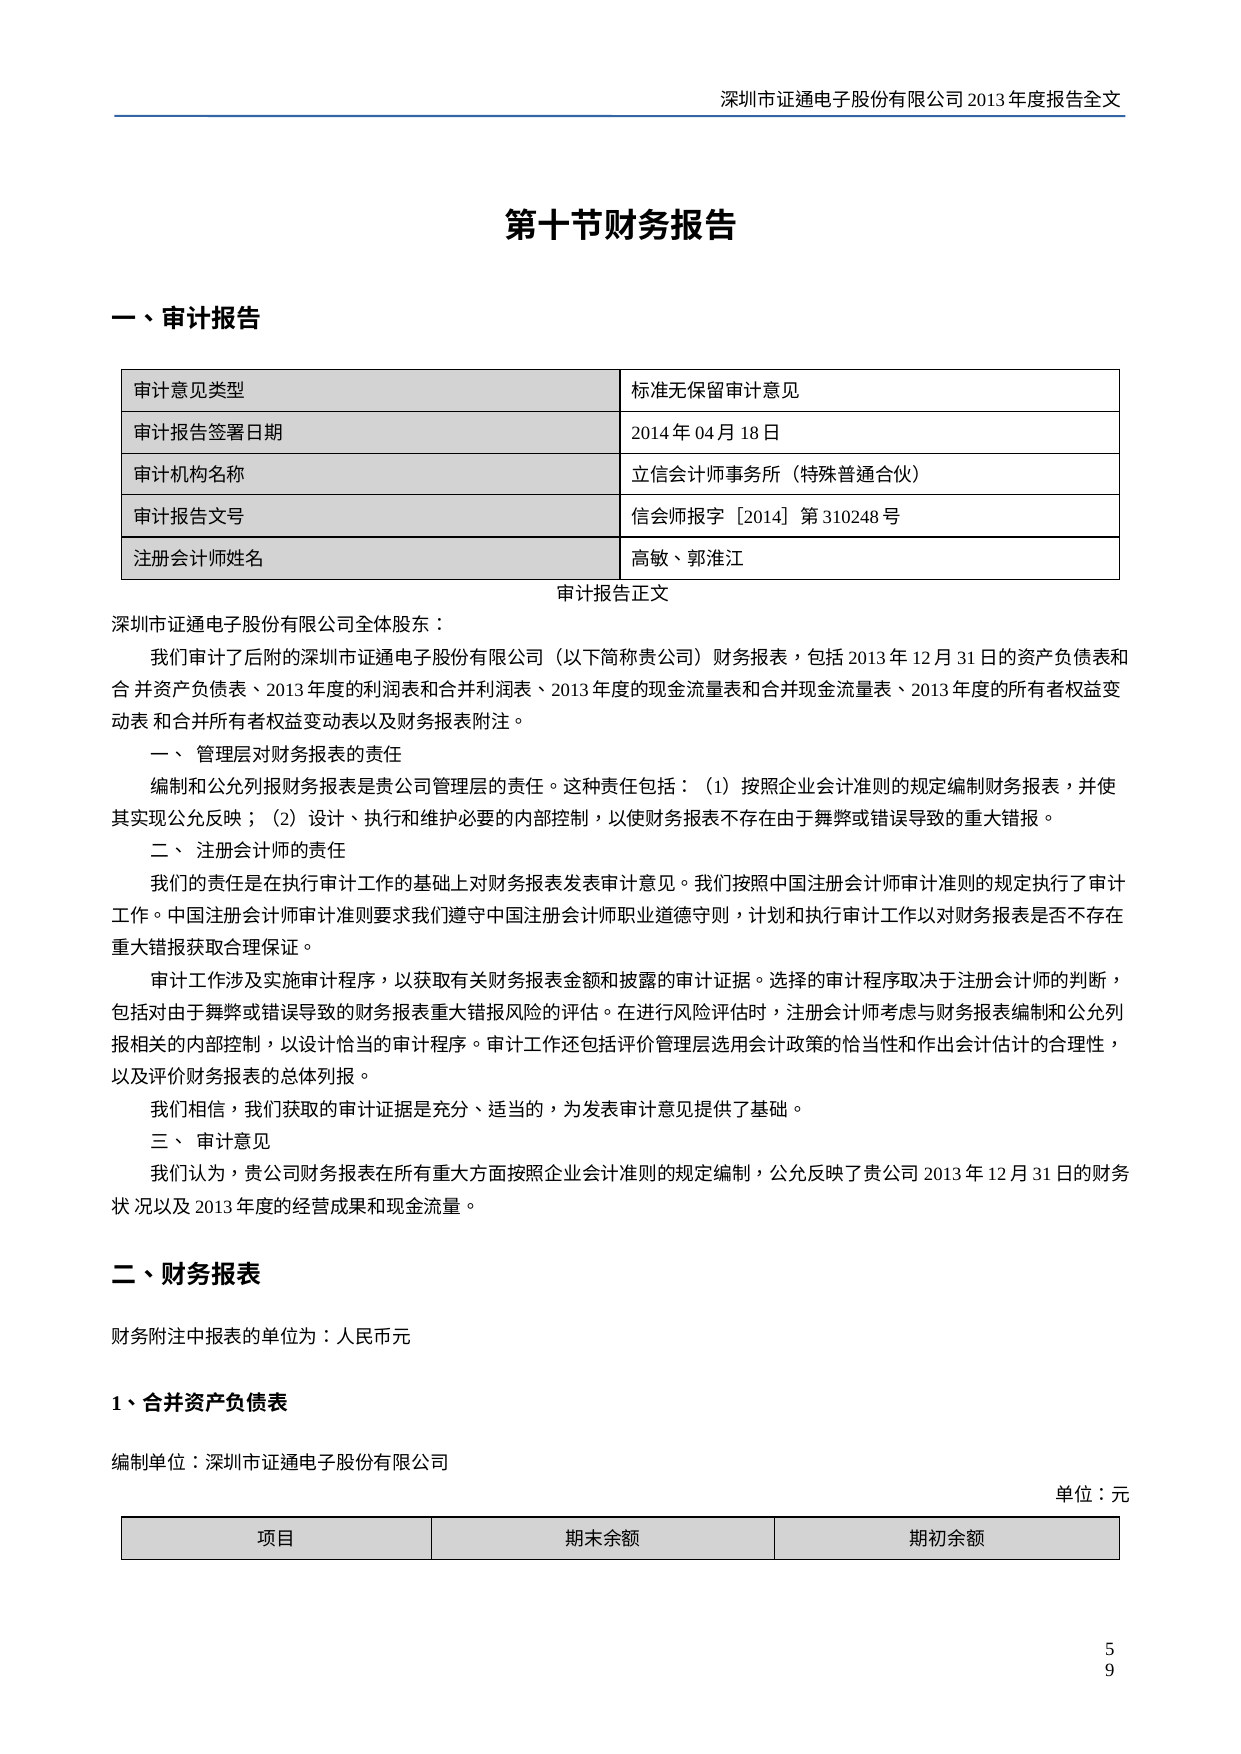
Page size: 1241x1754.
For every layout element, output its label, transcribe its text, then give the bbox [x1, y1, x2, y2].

text 1、合并资产负债表 [111, 1388, 1130, 1416]
text 一、审计报告 [111, 301, 1130, 335]
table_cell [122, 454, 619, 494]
text 编制和公允列报财务报表是贵公司管理层的责任。这种责任包括：（1）按照企业会计准则的规定编制财务报表，并使 其实现公允反映；（2）设计、执行和维护必要的内部控制，以使财务报表不存在由于舞弊或错误导致的重大错报。 [111, 767, 1130, 832]
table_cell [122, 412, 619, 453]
text 深圳市证通电子股份有限公司全体股东： [111, 606, 1130, 638]
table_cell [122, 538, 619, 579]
text 财务附注中报表的单位为：人民币元 [111, 1318, 1130, 1350]
text 一、 管理层对财务报表的责任 [111, 735, 1130, 767]
text 三、 审计意见 [111, 1123, 1130, 1155]
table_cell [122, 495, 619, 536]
text 单位：元 [111, 1476, 1130, 1508]
text 第十节财务报告 [111, 201, 1130, 247]
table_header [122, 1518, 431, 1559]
text 二、 注册会计师的责任 [111, 832, 1130, 864]
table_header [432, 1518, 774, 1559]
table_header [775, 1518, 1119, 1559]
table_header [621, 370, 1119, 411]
text 我们的责任是在执行审计工作的基础上对财务报表发表审计意见。我们按照中国注册会计师审计准则的规定执行了审计 工作。中国注册会计师审计准则要求我们遵守中国注册会计师职业道德守则，计划和执行审计工作以对财务报表是否不存在 重大错报获取合理保证。 [111, 864, 1130, 961]
text 编制单位：深圳市证通电子股份有限公司 [111, 1443, 1130, 1476]
text 审计报告正文 [556, 580, 1130, 606]
text 我们相信，我们获取的审计证据是充分、适当的，为发表审计意见提供了基础。 [111, 1090, 1130, 1123]
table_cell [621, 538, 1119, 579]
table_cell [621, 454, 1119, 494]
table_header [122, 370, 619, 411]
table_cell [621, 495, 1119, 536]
text 二、财务报表 [111, 1257, 1130, 1291]
text 我们认为，贵公司财务报表在所有重大方面按照企业会计准则的规定编制，公允反映了贵公司2013年12月31日的财务状 况以及2013年度的经营成果和现金流量。 [111, 1155, 1130, 1219]
text 审计工作涉及实施审计程序，以获取有关财务报表金额和披露的审计证据。选择的审计程序取决于注册会计师的判断， 包括对由于舞弊或错误导致的财务报表重大错报风险的评估。在进行风险评估时，注册会计师考虑与财务报表编制和公允列 报相关的内部控制，以设计恰当的审计程序。审计工作还包括评价管理层选用会计政策的恰当性和作出会计估计的合理性， 以及评价财务报表的总体列报。 [111, 961, 1130, 1090]
text 我们审计了后附的深圳市证通电子股份有限公司（以下简称贵公司）财务报表，包括2013年12月31日的资产负债表和合 并资产负债表、2013年度的利润表和合并利润表、2013年度的现金流量表和合并现金流量表、2013年度的所有者权益变动表 和合并所有者权益变动表以及财务报表附注。 [111, 638, 1130, 735]
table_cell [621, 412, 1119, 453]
